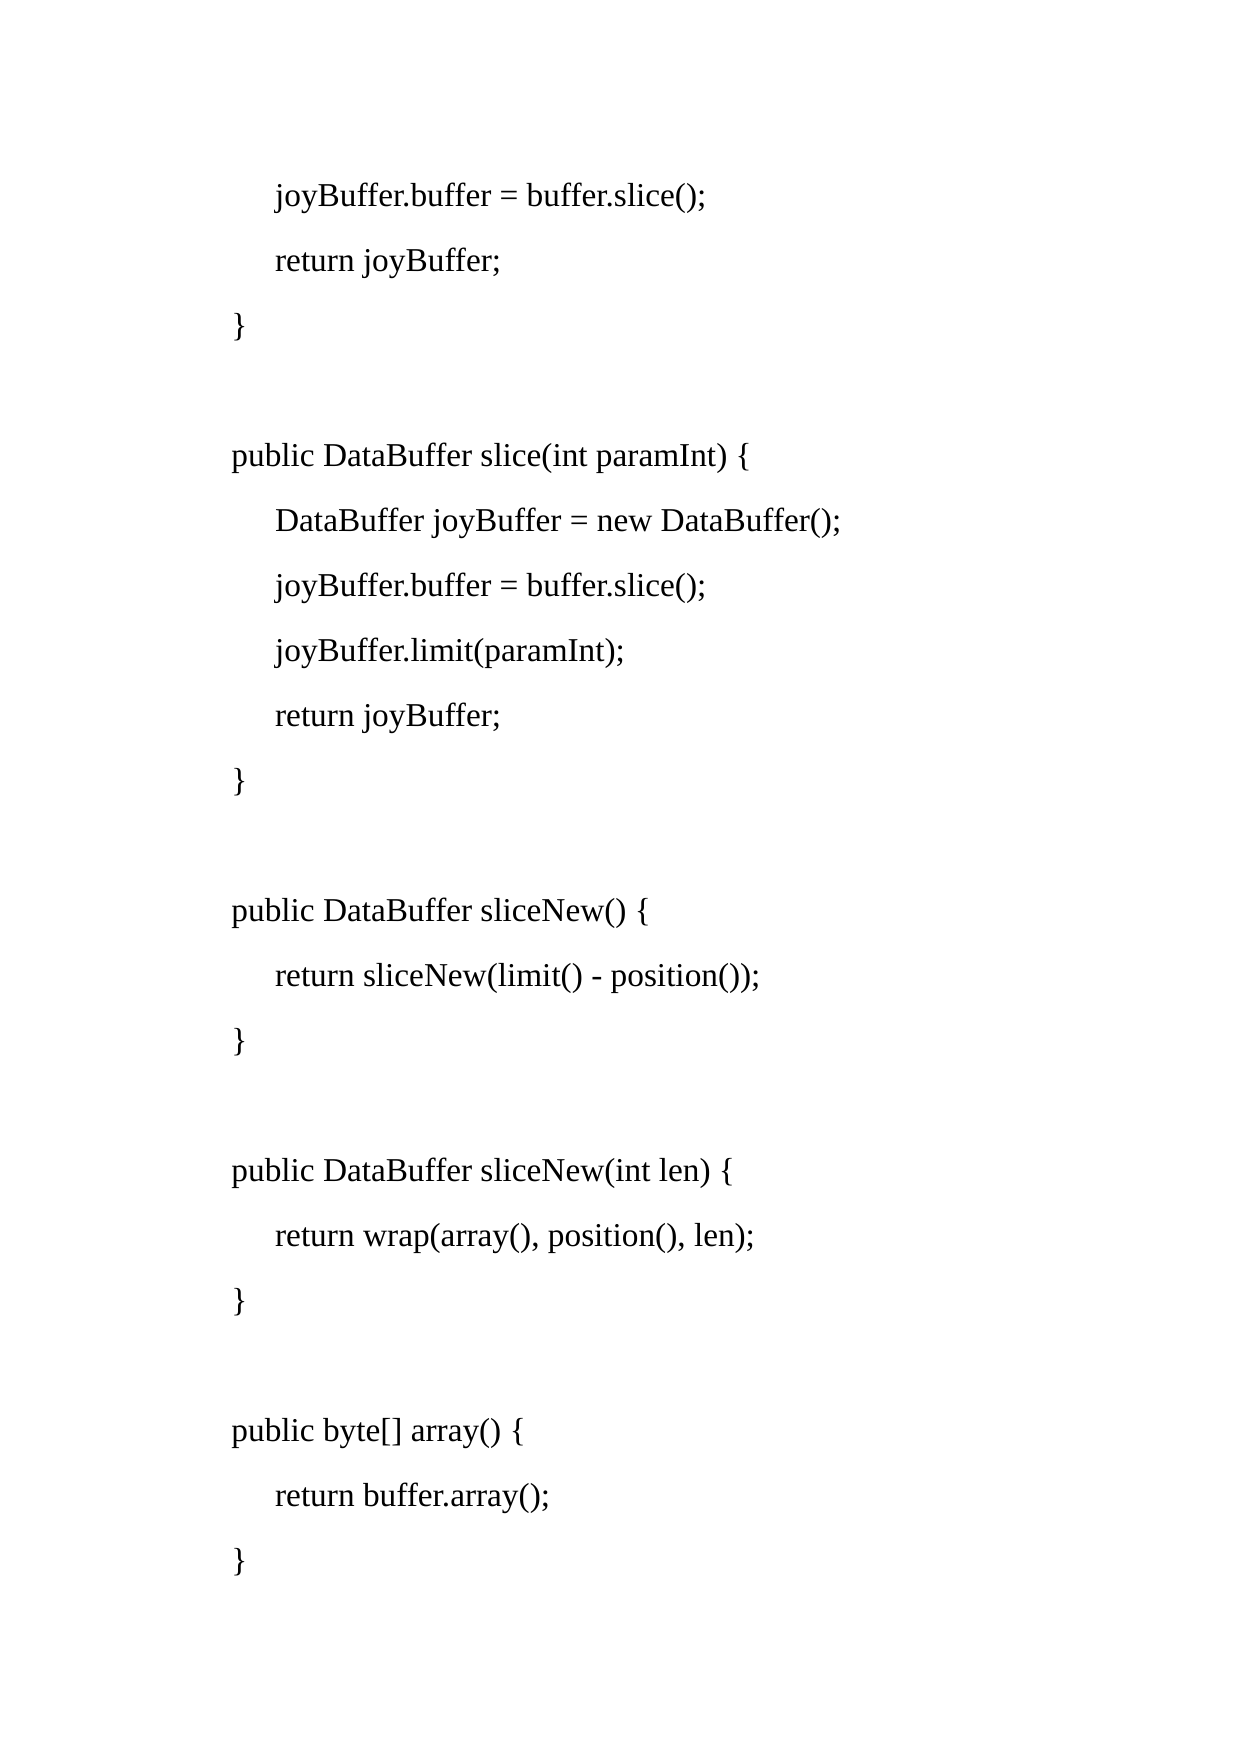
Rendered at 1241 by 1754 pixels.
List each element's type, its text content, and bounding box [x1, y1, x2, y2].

text DataBuffer joyBuffer = new DataBuffer(); [187, 487, 1053, 552]
text public DataBuffer sliceNew() { [187, 877, 1053, 942]
text return buffer.array(); [187, 1462, 1053, 1527]
text } [187, 1007, 1053, 1072]
text return sliceNew(limit() - position()); [187, 942, 1053, 1007]
text } [187, 1527, 1053, 1592]
text joyBuffer.limit(paramInt); [187, 617, 1053, 682]
text public DataBuffer slice(int paramInt) { [187, 422, 1053, 487]
text joyBuffer.buffer = buffer.slice(); [187, 552, 1053, 617]
text joyBuffer.buffer = buffer.slice(); [187, 162, 1053, 227]
text public DataBuffer sliceNew(int len) { [187, 1137, 1053, 1202]
text } [187, 1267, 1053, 1332]
text return joyBuffer; [187, 227, 1053, 292]
text } [187, 292, 1053, 357]
text return wrap(array(), position(), len); [187, 1202, 1053, 1267]
text public byte[] array() { [187, 1397, 1053, 1462]
text } [187, 747, 1053, 812]
text return joyBuffer; [187, 682, 1053, 747]
